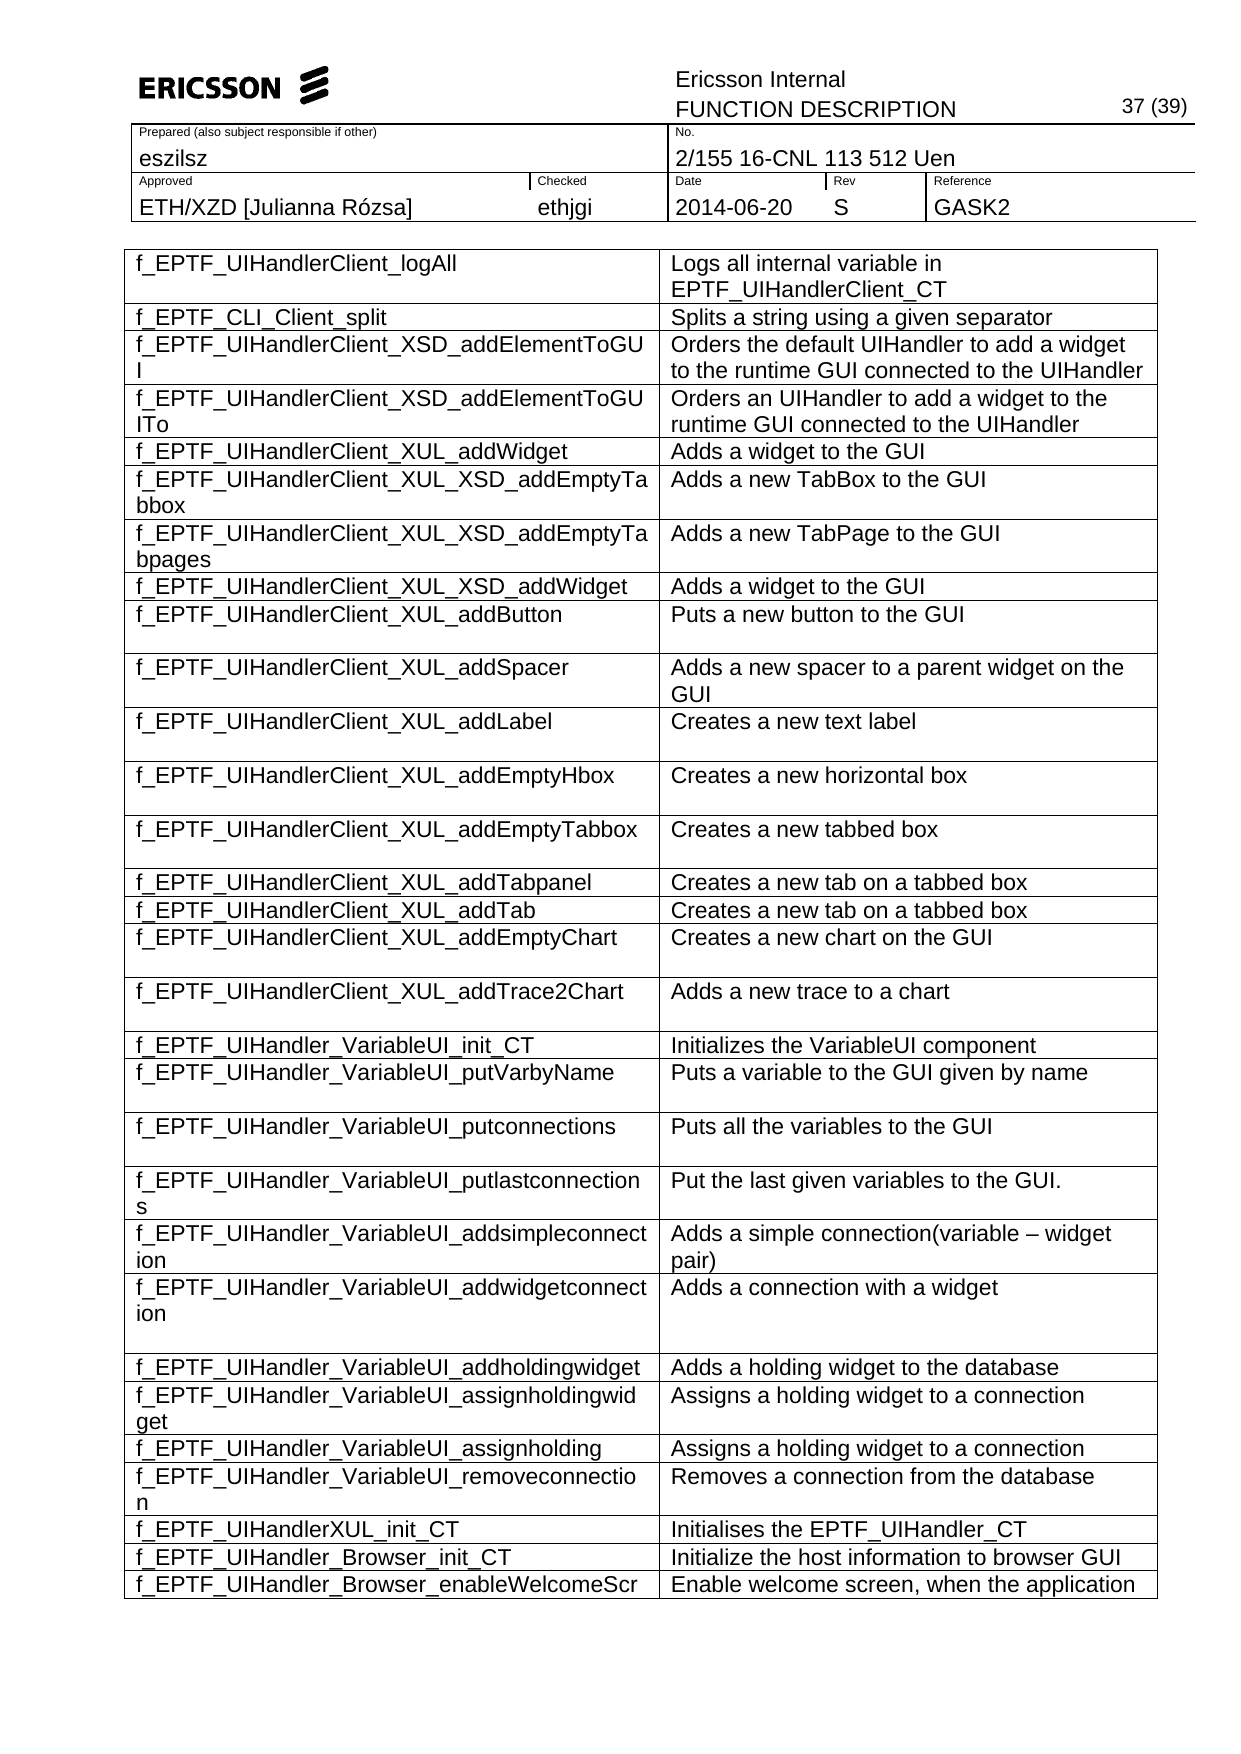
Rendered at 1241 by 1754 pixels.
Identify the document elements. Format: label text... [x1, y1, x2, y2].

table_cell f_EPTF_UIHandlerClient_XUL_XSD_addEmptyTabpages [125, 520, 659, 572]
picture [138, 66, 329, 105]
table_cell f_EPTF_UIHandlerClient_XUL_XSD_addWidget [125, 573, 659, 599]
table_cell Adds a holding widget to the database [660, 1354, 1157, 1381]
table_cell f_EPTF_UIHandlerClient_XUL_addLabel [125, 708, 659, 761]
table_cell Adds a simple connection(variable – widget pair) [660, 1220, 1157, 1273]
table_cell Initializes the VariableUI component [660, 1032, 1157, 1058]
table_cell f_EPTF_UIHandlerClient_XUL_addEmptyChart [125, 924, 659, 977]
table_cell Logs all internal variable in EPTF_UIHandlerClient_CT [660, 250, 1157, 302]
table_cell Puts a new button to the GUI [660, 601, 1157, 653]
table_cell Adds a new TabPage to the GUI [660, 520, 1157, 572]
table_cell Initialises the EPTF_UIHandler_CT [660, 1516, 1157, 1543]
table_cell f_EPTF_UIHandlerClient_XUL_addEmptyTabbox [125, 816, 659, 868]
table_cell f_EPTF_UIHandlerClient_XUL_addEmptyHbox [125, 762, 659, 814]
table_cell Put the last given variables to the GUI. [660, 1167, 1157, 1219]
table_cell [660, 1571, 1157, 1598]
table_cell f_EPTF_UIHandler_VariableUI_addwidgetconnection [125, 1274, 659, 1353]
table_cell f_EPTF_UIHandler_VariableUI_putconnections [125, 1113, 659, 1166]
table_cell Adds a new spacer to a parent widget on the GUI [660, 654, 1157, 707]
table_cell Assigns a holding widget to a connection [660, 1382, 1157, 1434]
table_cell f_EPTF_UIHandler_VariableUI_putVarbyName [125, 1059, 659, 1112]
table_cell f_EPTF_UIHandlerClient_XUL_addButton [125, 601, 659, 653]
table_cell Adds a new trace to a chart [660, 978, 1157, 1031]
table_cell f_EPTF_UIHandler_VariableUI_putlastconnections [125, 1167, 659, 1219]
table_cell f_EPTF_UIHandlerClient_XUL_addTrace2Chart [125, 978, 659, 1031]
table_cell Initialize the host information to browser GUI [660, 1544, 1157, 1570]
table_cell Orders an UIHandler to add a widget to the runtime GUI connected to the UIHandler [660, 385, 1157, 437]
table_cell Adds a new TabBox to the GUI [660, 466, 1157, 518]
table_cell f_EPTF_UIHandlerClient_logAll [125, 250, 659, 302]
table_cell Creates a new chart on the GUI [660, 924, 1157, 977]
table_cell Creates a new tab on a tabbed box [660, 897, 1157, 923]
table_cell Assigns a holding widget to a connection [660, 1435, 1157, 1462]
table_cell f_EPTF_UIHandlerClient_XUL_addWidget [125, 438, 659, 465]
table_cell f_EPTF_UIHandler_VariableUI_assignholding [125, 1435, 659, 1462]
table_cell f_EPTF_UIHandlerClient_XUL_XSD_addEmptyTabbox [125, 466, 659, 518]
table_cell Adds a widget to the GUI [660, 438, 1157, 465]
table_cell Creates a new tabbed box [660, 816, 1157, 868]
table_cell f_EPTF_UIHandlerClient_XUL_addTab [125, 897, 659, 923]
table_cell Creates a new tab on a tabbed box [660, 869, 1157, 896]
table_cell f_EPTF_UIHandlerClient_XUL_addSpacer [125, 654, 659, 707]
table_cell Removes a connection from the database [660, 1463, 1157, 1515]
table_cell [125, 1571, 659, 1598]
table_cell Puts a variable to the GUI given by name [660, 1059, 1157, 1112]
table_cell f_EPTF_UIHandlerClient_XUL_addTabpanel [125, 869, 659, 896]
table_cell Creates a new text label [660, 708, 1157, 761]
table_cell f_EPTF_UIHandler_VariableUI_addsimpleconnection [125, 1220, 659, 1273]
table_cell Orders the default UIHandler to add a widget to the runtime GUI connected to the UIHandler [660, 331, 1157, 383]
table_cell Puts all the variables to the GUI [660, 1113, 1157, 1166]
table_cell f_EPTF_UIHandlerXUL_init_CT [125, 1516, 659, 1543]
table_cell f_EPTF_CLI_Client_split [125, 304, 659, 330]
table_cell Adds a widget to the GUI [660, 573, 1157, 599]
table_cell Splits a string using a given separator [660, 304, 1157, 330]
table_cell f_EPTF_UIHandlerClient_XSD_addElementToGUITo [125, 385, 659, 437]
table_cell f_EPTF_UIHandler_VariableUI_assignholdingwidget [125, 1382, 659, 1434]
table_cell f_EPTF_UIHandler_VariableUI_init_CT [125, 1032, 659, 1058]
table_cell f_EPTF_UIHandler_VariableUI_addholdingwidget [125, 1354, 659, 1381]
table_cell Adds a connection with a widget [660, 1274, 1157, 1353]
table_cell f_EPTF_UIHandlerClient_XSD_addElementToGUI [125, 331, 659, 383]
table_cell Creates a new horizontal box [660, 762, 1157, 814]
table_cell f_EPTF_UIHandler_Browser_init_CT [125, 1544, 659, 1570]
table_cell f_EPTF_UIHandler_VariableUI_removeconnection [125, 1463, 659, 1515]
